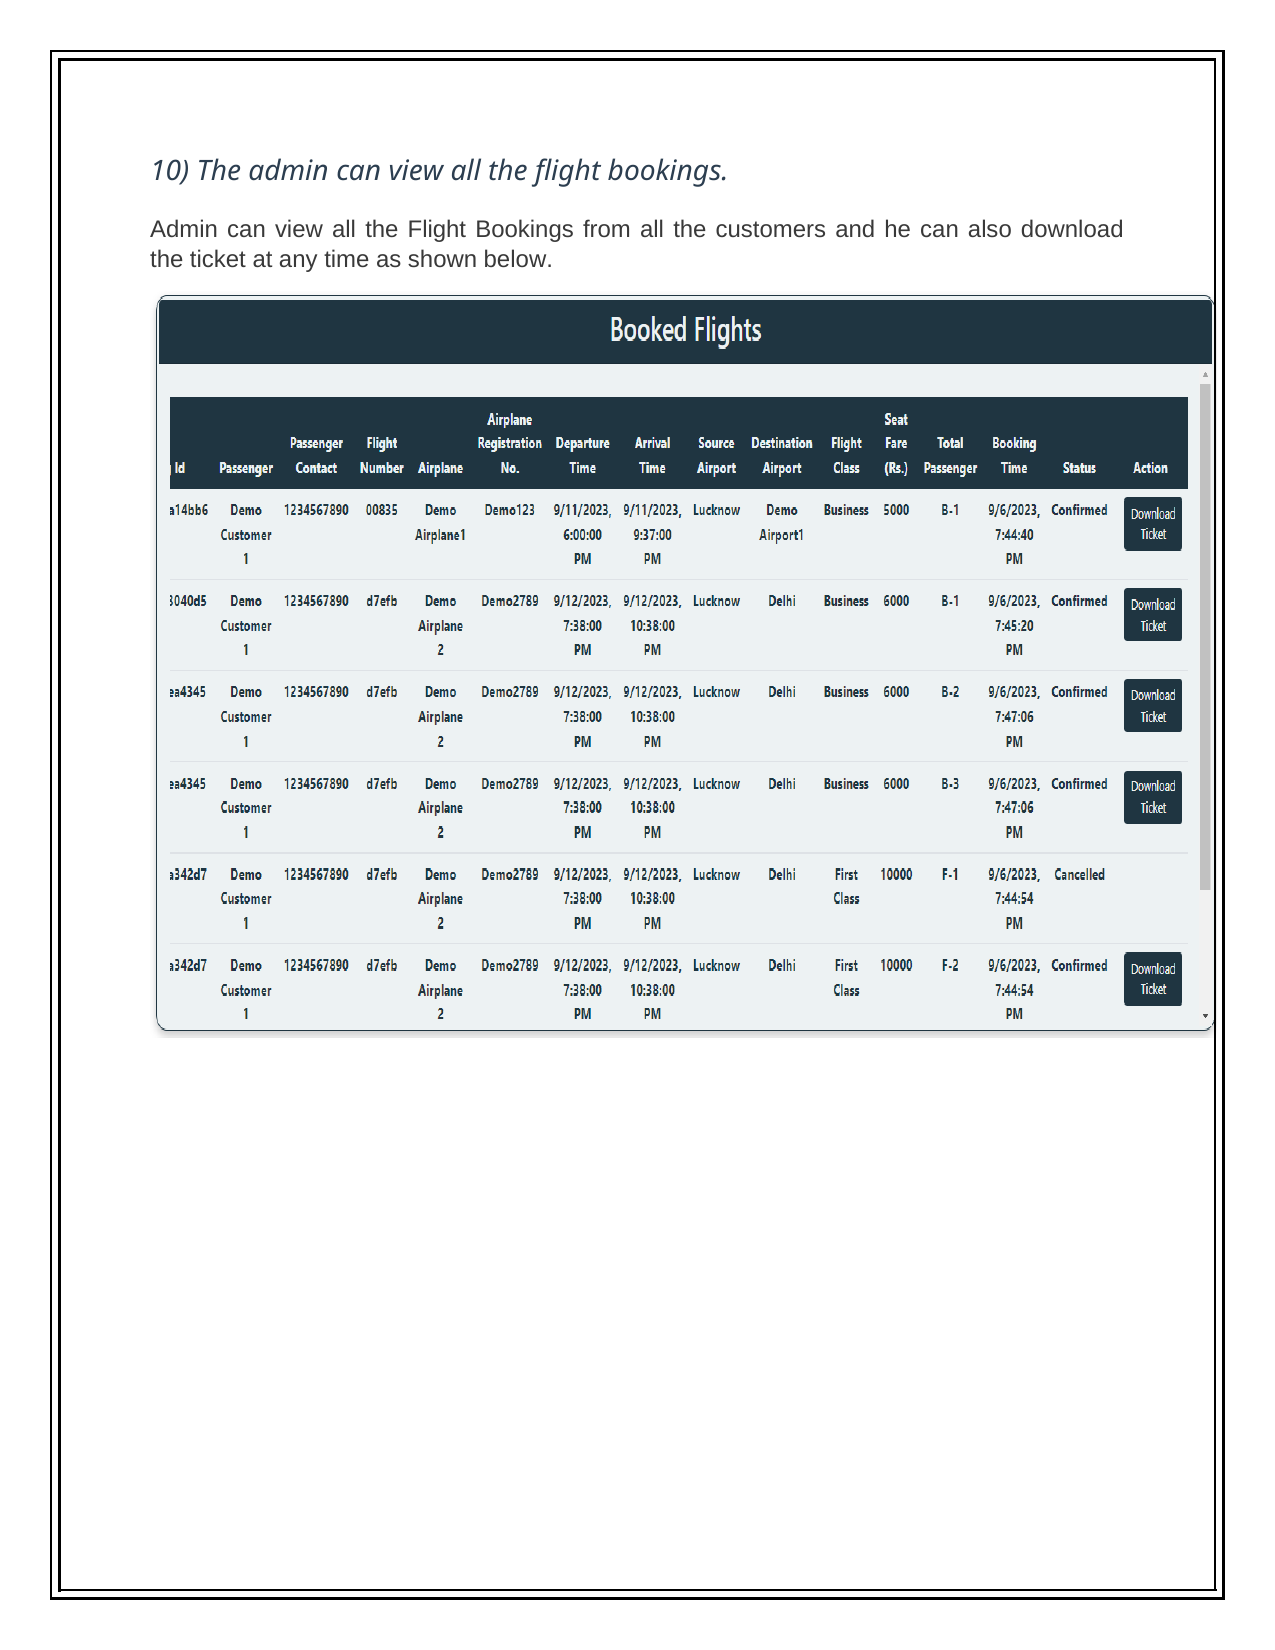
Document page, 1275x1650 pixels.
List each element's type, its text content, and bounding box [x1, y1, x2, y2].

text Admin can view all the Flight Bookings from all the customers and he can also download the ticket at any time as shown below. [150, 215, 1125, 272]
subtitle 10) The admin can view all the flight bookings. [150, 150, 1125, 188]
picture [150, 291, 1214, 1038]
